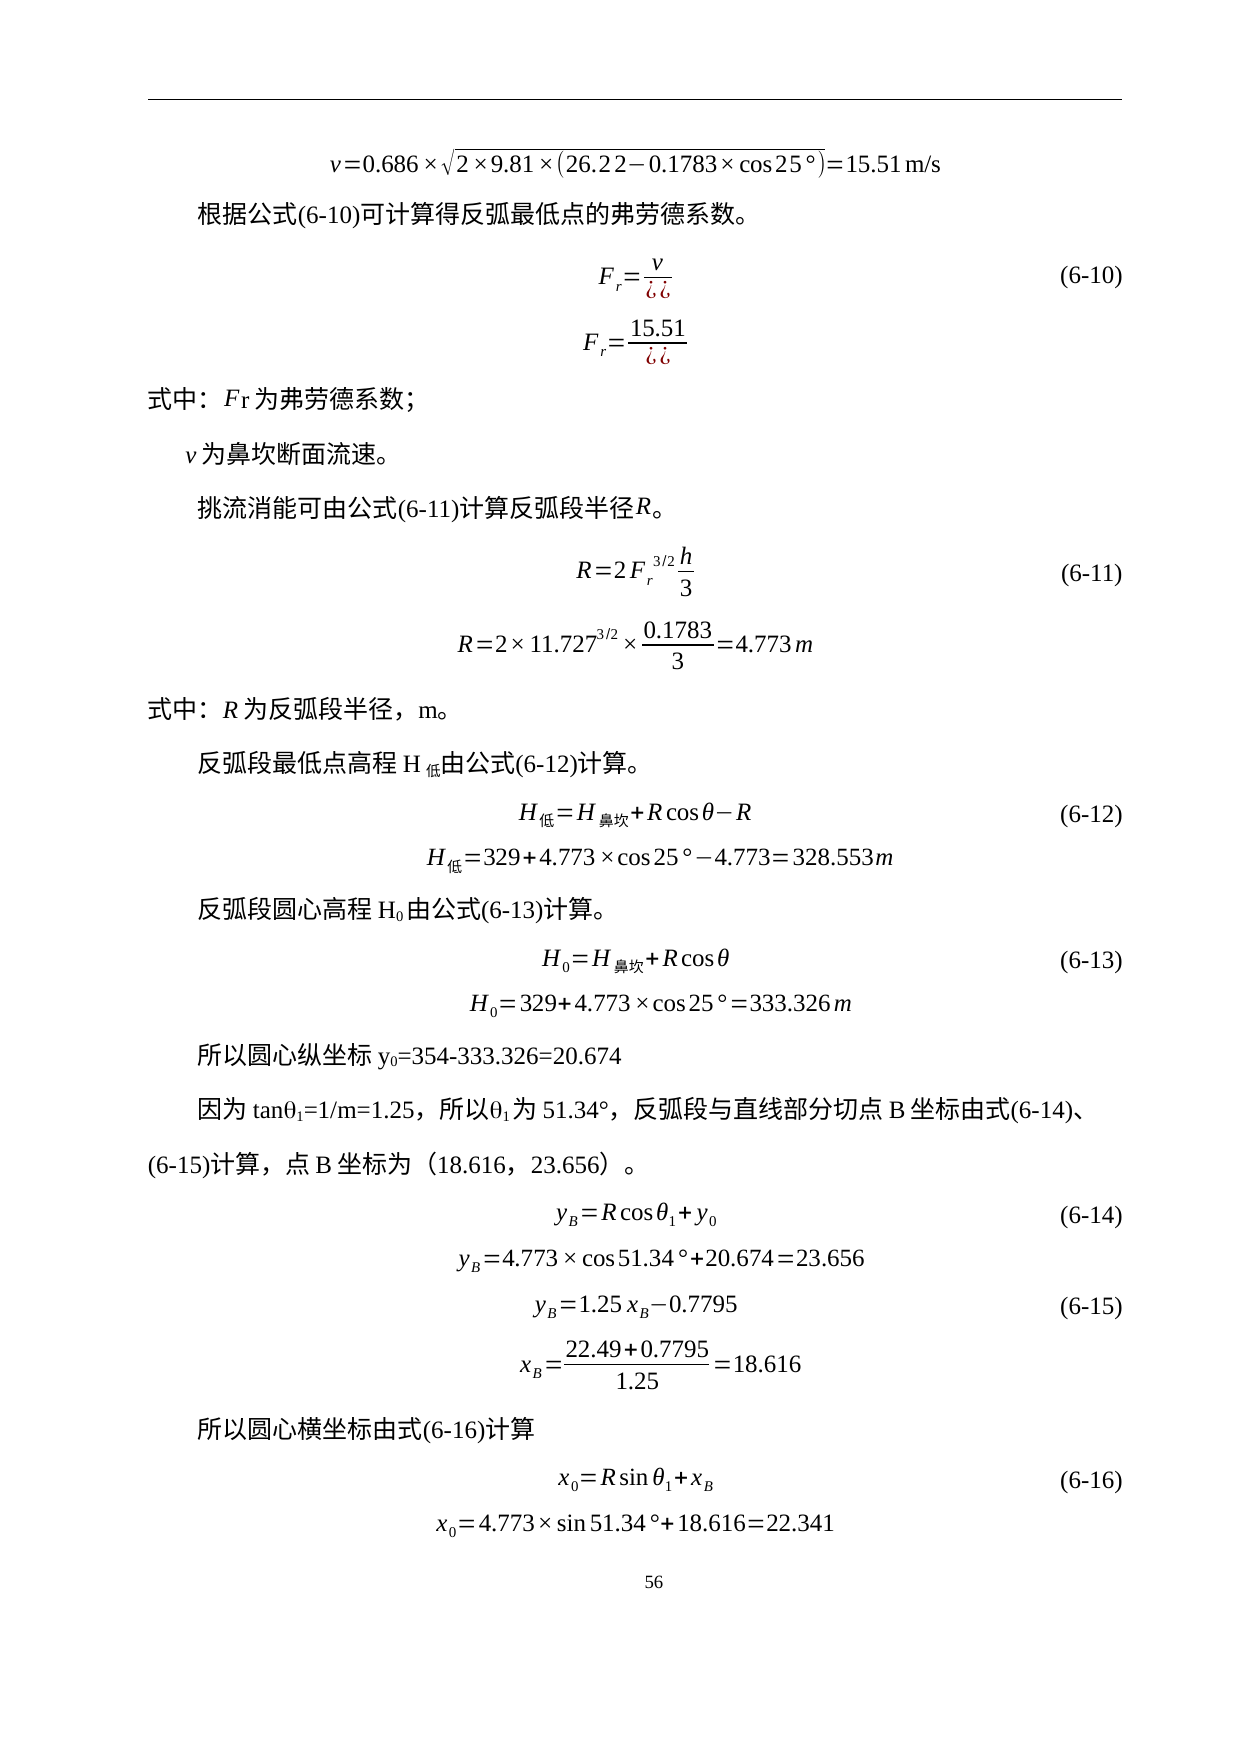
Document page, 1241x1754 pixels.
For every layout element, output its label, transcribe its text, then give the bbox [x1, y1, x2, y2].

text 反弧段圆心高程H0由公式(6-13)计算。 [148, 890, 1122, 926]
text (6-10) [148, 249, 1122, 300]
text (6-13) [148, 944, 1122, 976]
text (6-11) [148, 543, 1122, 602]
text (6-14) [148, 1199, 1122, 1230]
text (6-12) [148, 798, 1122, 830]
text 反弧段最低点高程H低由公式(6-12)计算。 [148, 744, 1122, 780]
text (6-16) [148, 1464, 1122, 1495]
text 根据公式(6-10)可计算得反弧最低点的弗劳德系数。 [148, 194, 1122, 231]
text 因为tan1=1/m=1.25，所以1为51.34°，反弧段与直线部分切点B坐标由式(6-14)、(6-15)计算，点B坐标为（18.616，23.656）。 [148, 1090, 1122, 1181]
text 所以圆心纵坐标y0=354-333.326=20.674 [148, 1036, 1122, 1072]
text v为鼻坎断面流速。 [148, 434, 1122, 470]
text (6-15) [148, 1290, 1122, 1322]
text 挑流消能可由公式(6-11)计算反弧段半径。 [148, 488, 1122, 525]
text 式中：R为反弧段半径，m。 [148, 689, 1122, 726]
text 式中：r为弗劳德系数； [148, 380, 1122, 416]
text 所以圆心横坐标由式(6-16)计算 [148, 1409, 1122, 1446]
